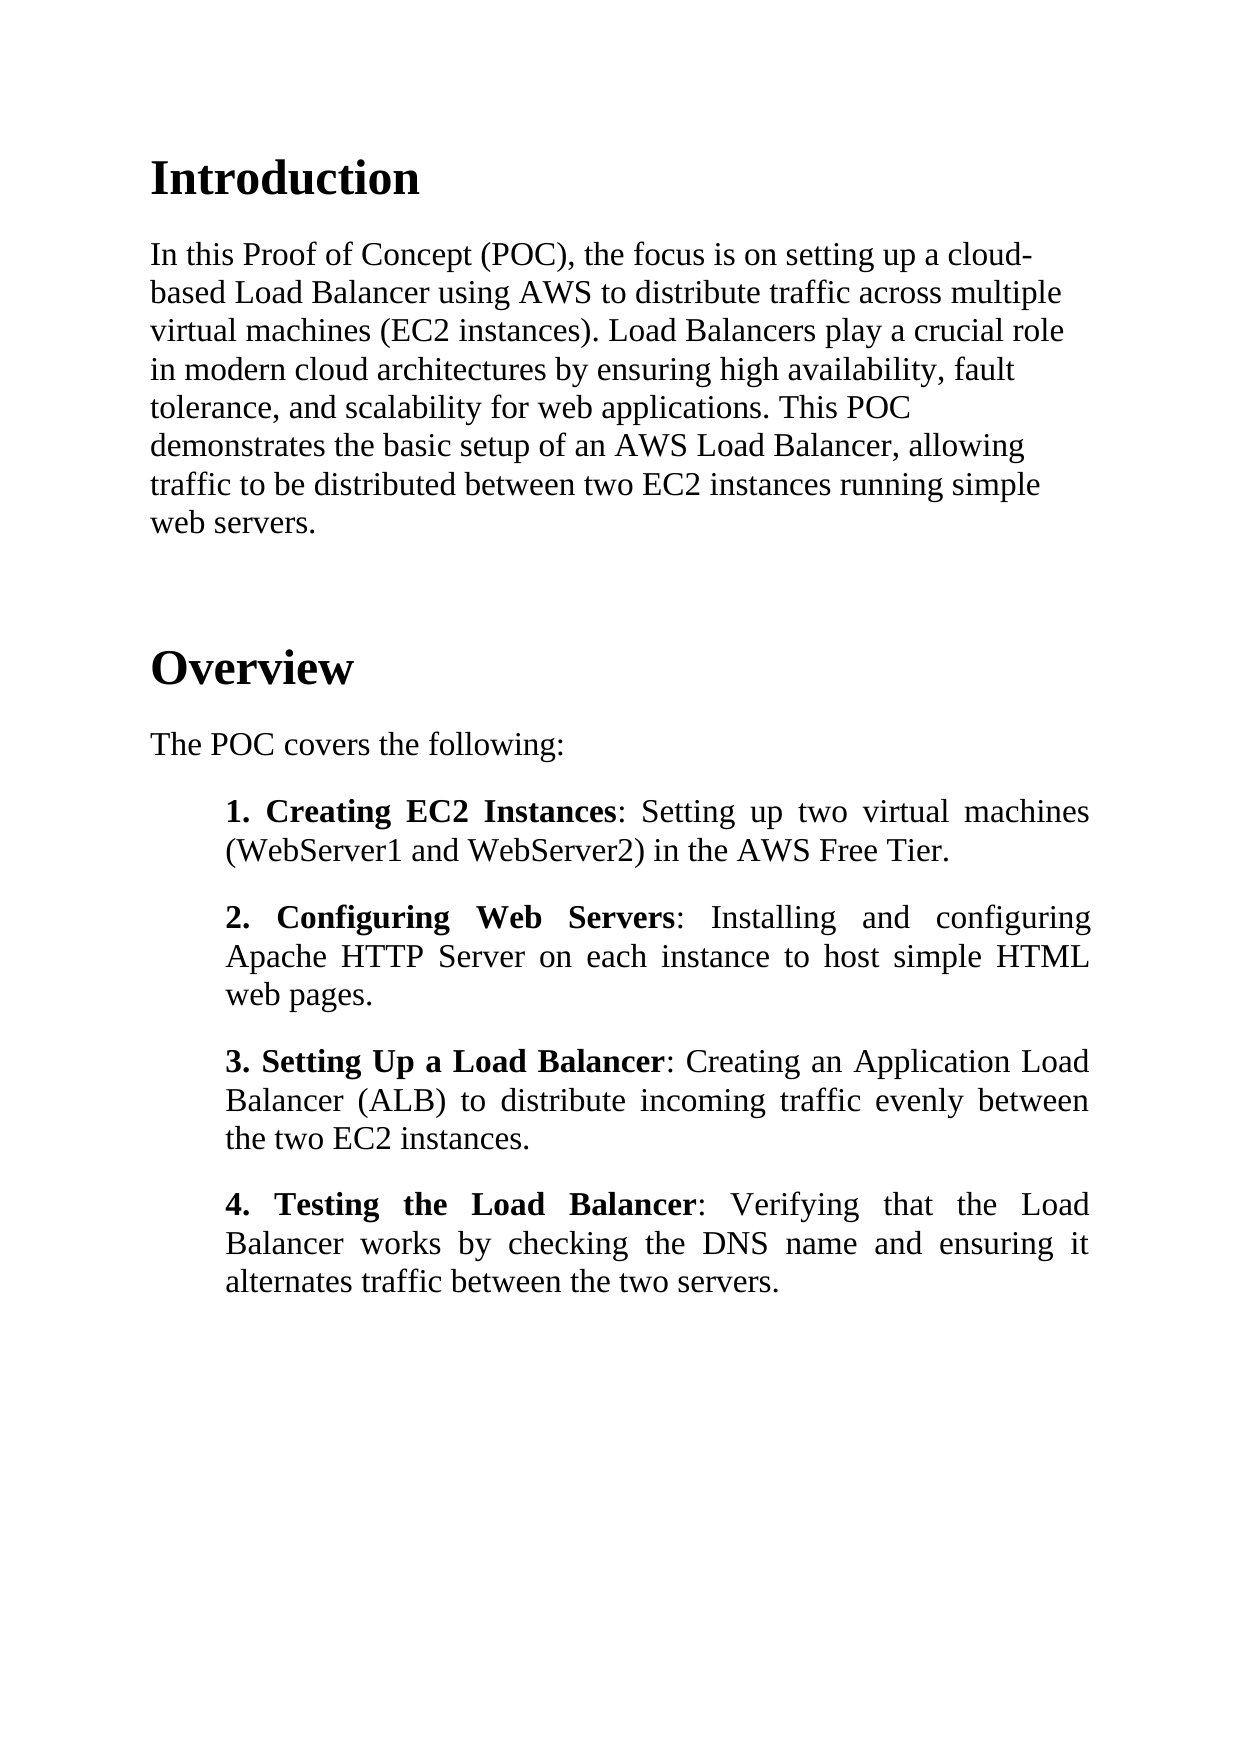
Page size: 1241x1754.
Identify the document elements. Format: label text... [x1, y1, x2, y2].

list Setting Up a Load Balancer: Creating an Application Load Balancer (ALB) to distribute incoming traffic evenly between the two EC2 instances. [225, 1042, 1090, 1157]
list Creating EC2 Instances: Setting up two virtual machines (WebServer1 and WebServer2) in the AWS Free Tier. [225, 792, 1091, 868]
subtitle Introduction [150, 148, 1105, 205]
list Testing the Load Balancer: Verifying that the Load Balancer works by checking the DNS name and ensuring it alternates traffic between the two servers. [225, 1185, 1090, 1300]
subtitle Overview [150, 638, 1105, 696]
list Configuring Web Servers: Installing and configuring Apache HTTP Server on each instance to host simple HTML web pages. [225, 898, 1091, 1013]
text In this Proof of Concept (POC), the focus is on setting up a cloud- based Load Balancer using AWS to distribute traffic across multiple virtual machines (EC2 instances). Load Balancers play a crucial role in modern cloud architectures by ensuring high availability, fault tolerance, and scalability for web applications. This POC demonstrates the basic setup of an AWS Load Balancer, allowing traffic to be distributed between two EC2 instances running simple web servers. [150, 234, 1080, 541]
text The POC covers the following: [150, 724, 1105, 762]
